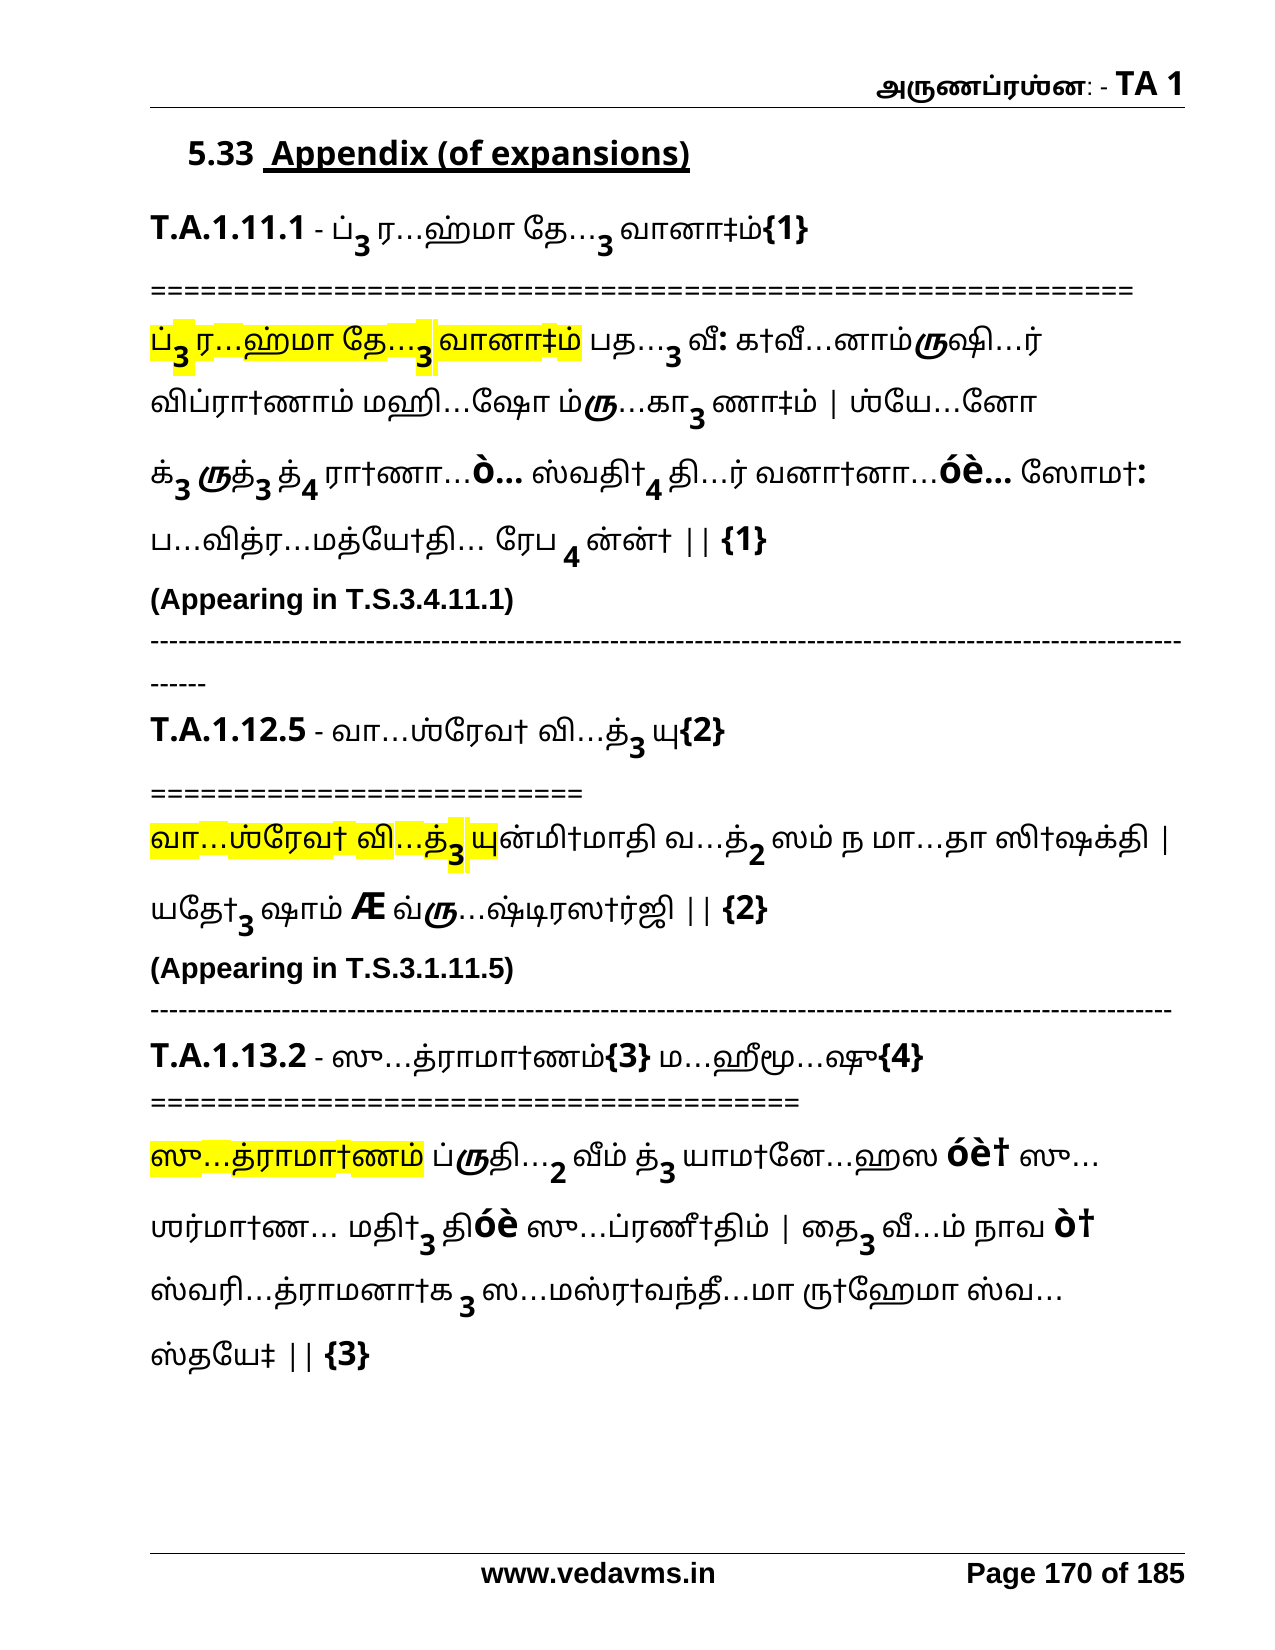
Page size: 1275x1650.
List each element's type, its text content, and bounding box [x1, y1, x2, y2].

text T.A.1.11.1 - ப்3ர…ஹ்மா தே…3வானா‡ம்{1} [150, 203, 1185, 265]
subtitle Appendix (of expansions) [187, 129, 1219, 175]
text ஸு…த்ராமா†ணம் ப்ருதி…2வீம் த்3யாம†னே…ஹஸóè† ஸு…ஶர்மா†ண… மதி†3திóè ஸு…ப்ரணீ†திம் | தை3வீ…ம் நாவò† ஸ்வரி…த்ராமனா†க3ஸ…மஸ்ர†வந்தீ…மா ரு†ஹேமா ஸ்வ…ஸ்தயே‡ || {3} [150, 1126, 1185, 1376]
text -------------------------------------------------------------------------------------------------------------------- [150, 619, 1185, 702]
text ======================================= [150, 1083, 1185, 1122]
text (Appearing in T.S.3.1.11.5) [150, 951, 1185, 985]
text வா…ஶ்ரேவ† வி…த்3யுன்மி†மாதி வ…த்2ஸம் ந மா…தா ஸி†ஷக்தி | யதே†3ஷாம் Æவ்ரு…ஷ்டிரஸ†ர்ஜி || {2} [150, 817, 1185, 945]
text ------------------------------------------------------------------------------------------------------------- [150, 988, 1185, 1028]
text T.A.1.13.2 - ஸு…த்ராமா†ணம்{3} ம…ஹீமூ…ஷு{4} [150, 1032, 1185, 1078]
text T.A.1.12.5 - வா…ஶ்ரேவ† வி…த்3யு{2} [150, 706, 1185, 767]
text ப்3ர…ஹ்மா தே…3வானா‡ம் பத…3வீ: க†வீ…னாம்ருஷி…ர் விப்ரா†ணாம் மஹி…ஷோ ம்ரு…கா3ணா‡ம் | ஶ்யே…னோ க்3ருத்3த்4ரா†ணா…ò… ஸ்வதி†4தி…ர் வனா†னா…óè… ஸோம†: ப…வித்ர…மத்யே†தி… ரேப4ன்ன்† || {1} [150, 314, 1185, 576]
text (Appearing in T.S.3.4.11.1) [150, 582, 1185, 615]
text ========================== [150, 773, 1185, 813]
text =========================================================== [150, 271, 1185, 310]
